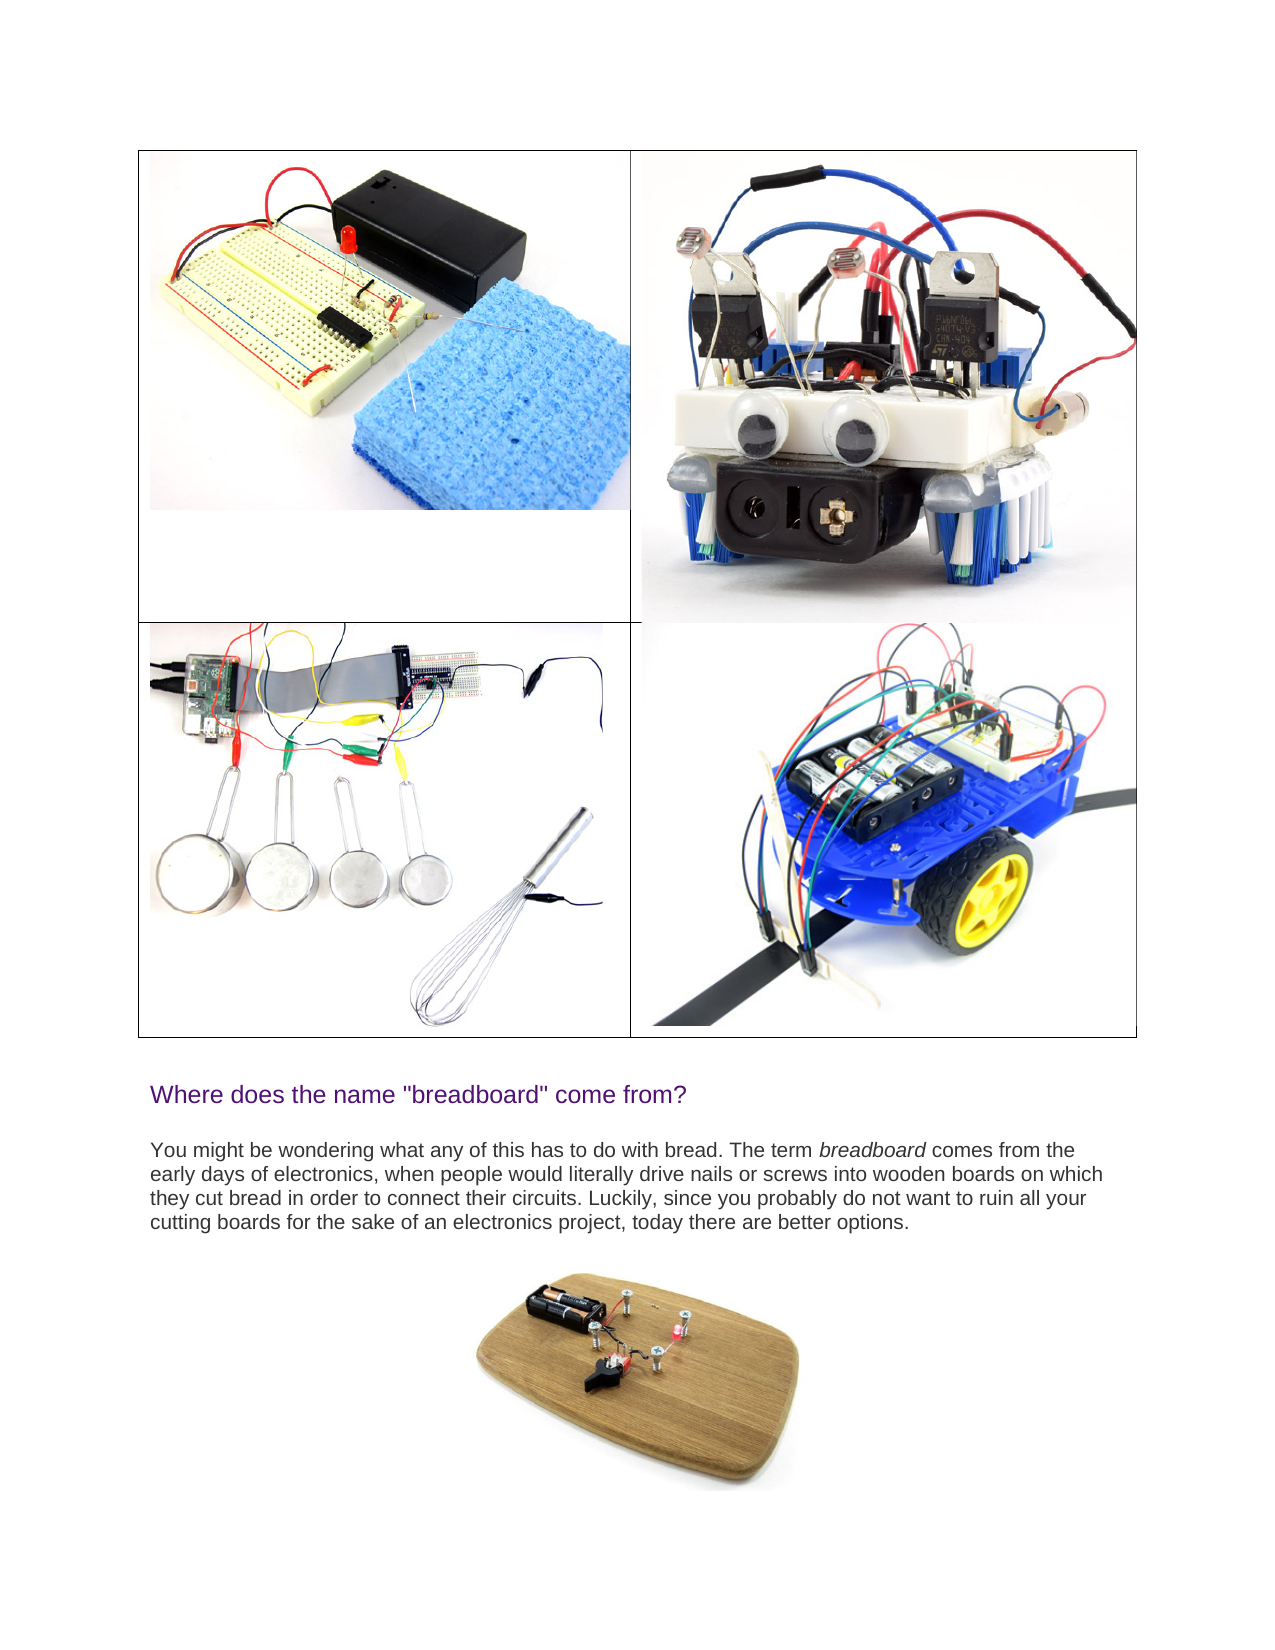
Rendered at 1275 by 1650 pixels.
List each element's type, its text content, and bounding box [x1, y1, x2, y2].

text You might be wondering what any of this has to do with bread. The term breadboard comes from the early days of electronics, when people would literally drive nails or screws into wooden boards on which they cut bread in order to connect their circuits. Luckily, since you probably do not want to ruin all your cutting boards for the sake of an electronics project, today there are better options. [150, 1138, 1125, 1234]
table_cell [631, 623, 1136, 1037]
picture [150, 623, 603, 1037]
picture [641, 151, 1137, 1026]
table_header [631, 151, 641, 622]
picture [467, 1263, 808, 1491]
table_cell [603, 623, 630, 1037]
text Where does the name "breadboard" come from? [150, 1080, 1125, 1109]
table_cell [139, 623, 150, 1037]
table_header [139, 151, 630, 622]
picture [150, 151, 631, 510]
